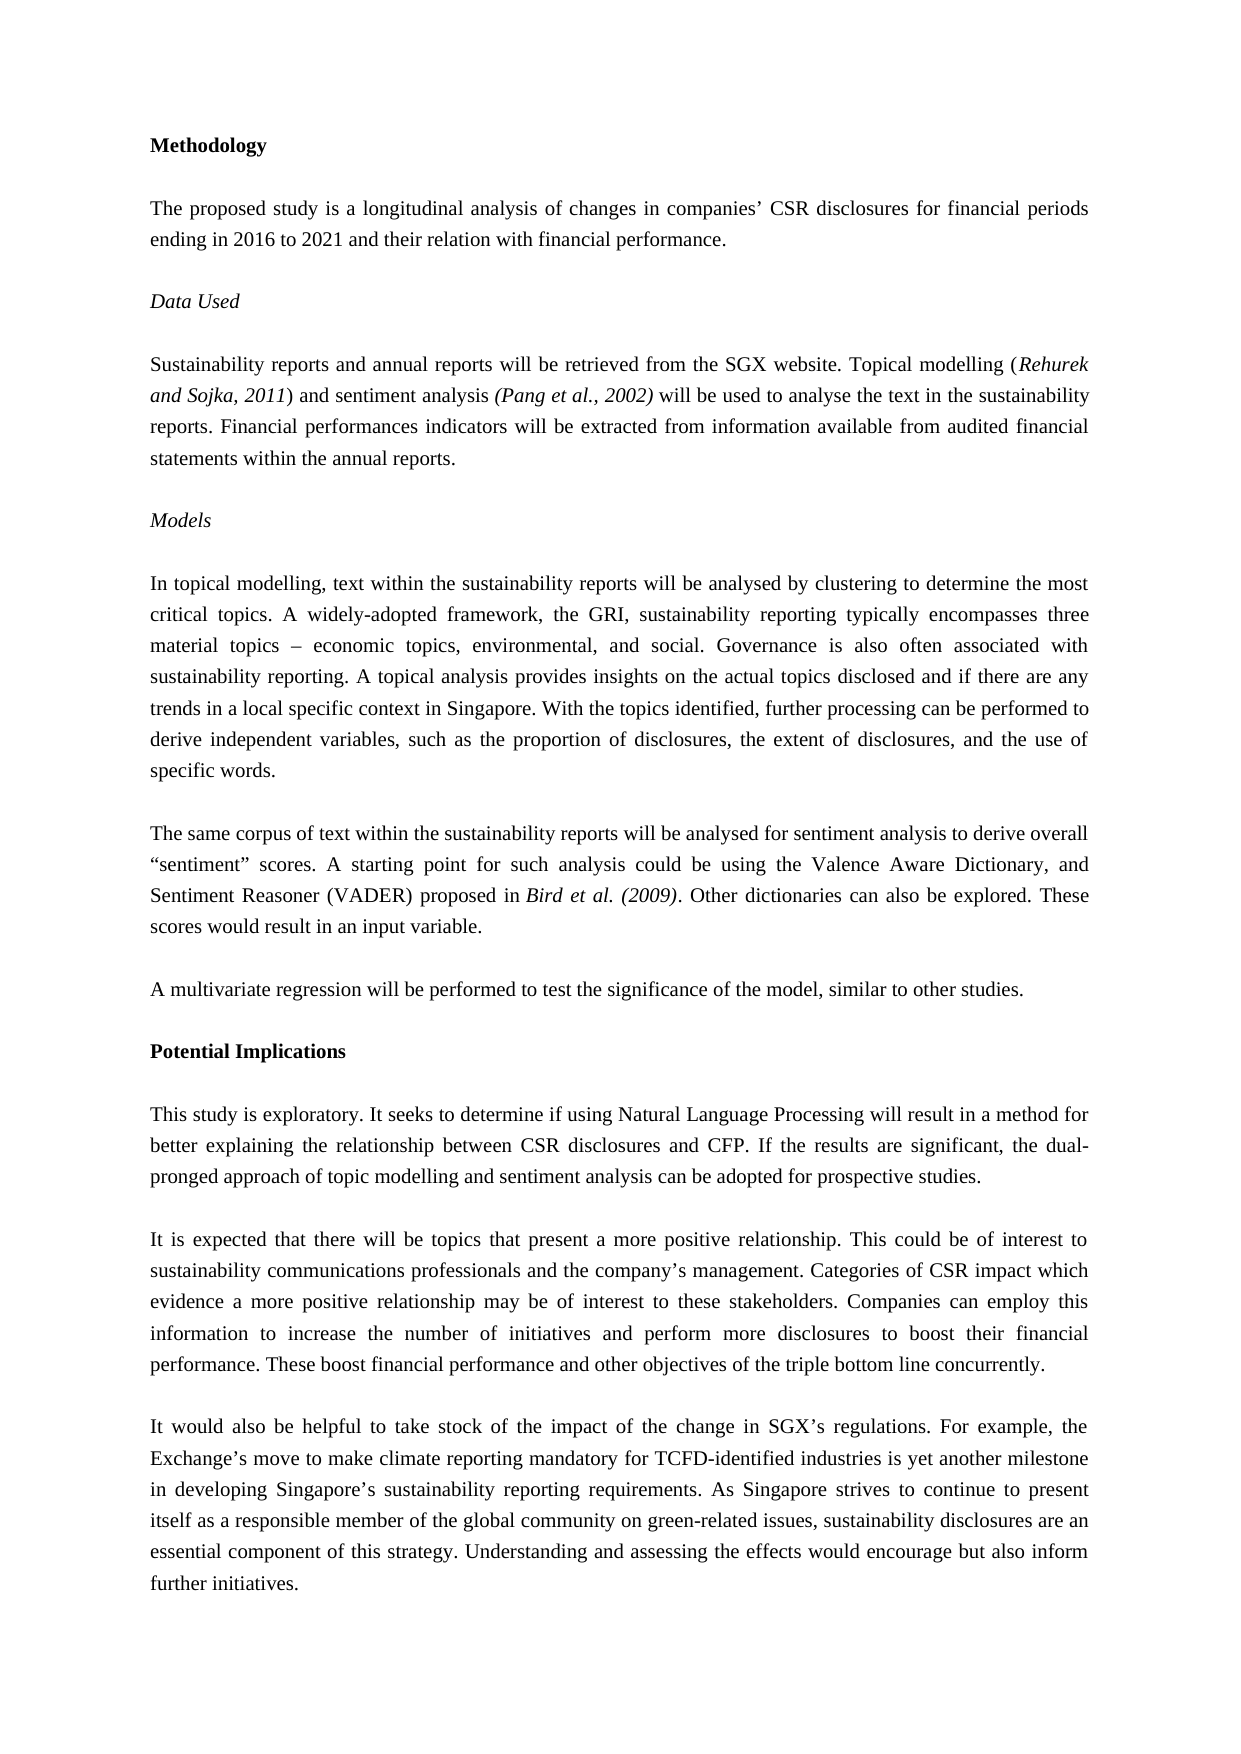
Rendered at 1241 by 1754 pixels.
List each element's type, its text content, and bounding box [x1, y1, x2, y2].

text This study is exploratory. It seeks to determine if using Natural Language Processing will result in a method for better explaining the relationship between CSR disclosures and CFP. If the results are significant, the dual-pronged approach of topic modelling and sentiment analysis can be adopted for prospective studies. [150, 1102, 1090, 1188]
text Potential Implications [150, 1039, 1090, 1063]
text In topical modelling, text within the sustainability reports will be analysed by clustering to determine the most critical topics. A widely-adopted framework, the GRI, sustainability reporting typically encompasses three material topics – economic topics, environmental, and social. Governance is also often associated with sustainability reporting. A topical analysis provides insights on the actual topics disclosed and if there are any trends in a local specific context in Singapore. With the topics identified, further processing can be performed to derive independent variables, such as the proportion of disclosures, the extent of disclosures, and the use of specific words. [150, 570, 1090, 782]
text The proposed study is a longitudinal analysis of changes in companies’ CSR disclosures for financial periods ending in 2016 to 2021 and their relation with financial performance. [150, 195, 1090, 251]
text It would also be helpful to take stock of the impact of the change in SGX’s regulations. For example, the Exchange’s move to make climate reporting mandatory for TCFD-identified industries is yet another milestone in developing Singapore’s sustainability reporting requirements. As Singapore strives to continue to present itself as a responsible member of the global community on green-related issues, sustainability disclosures are an essential component of this strategy. Understanding and assessing the effects would encourage but also inform further initiatives. [150, 1414, 1090, 1594]
text A multivariate regression will be performed to test the significance of the model, similar to other studies. [150, 977, 1090, 1001]
text Methodology [150, 133, 1090, 157]
text Sustainability reports and annual reports will be retrieved from the SGX website. Topical modelling (Rehurek and Sojka, 2011) and sentiment analysis (Pang et al., 2002) will be used to analyse the text in the sustainability reports. Financial performances indicators will be extracted from information available from audited financial statements within the annual reports. [150, 352, 1090, 469]
text The same corpus of text within the sustainability reports will be analysed for sentiment analysis to derive overall “sentiment” scores. A starting point for such analysis could be using the Valence Aware Dictionary, and Sentiment Reasoner (VADER) proposed in Bird et al. (2009). Other dictionaries can also be explored. These scores would result in an input variable. [150, 820, 1090, 938]
text It is expected that there will be topics that present a more positive relationship. This could be of interest to sustainability communications professionals and the company’s management. Categories of CSR impact which evidence a more positive relationship may be of interest to these stakeholders. Companies can employ this information to increase the number of initiatives and perform more disclosures to boost their financial performance. These boost financial performance and other objectives of the triple bottom line concurrently. [150, 1227, 1090, 1376]
text Models [150, 508, 1090, 532]
text Data Used [150, 289, 1090, 313]
